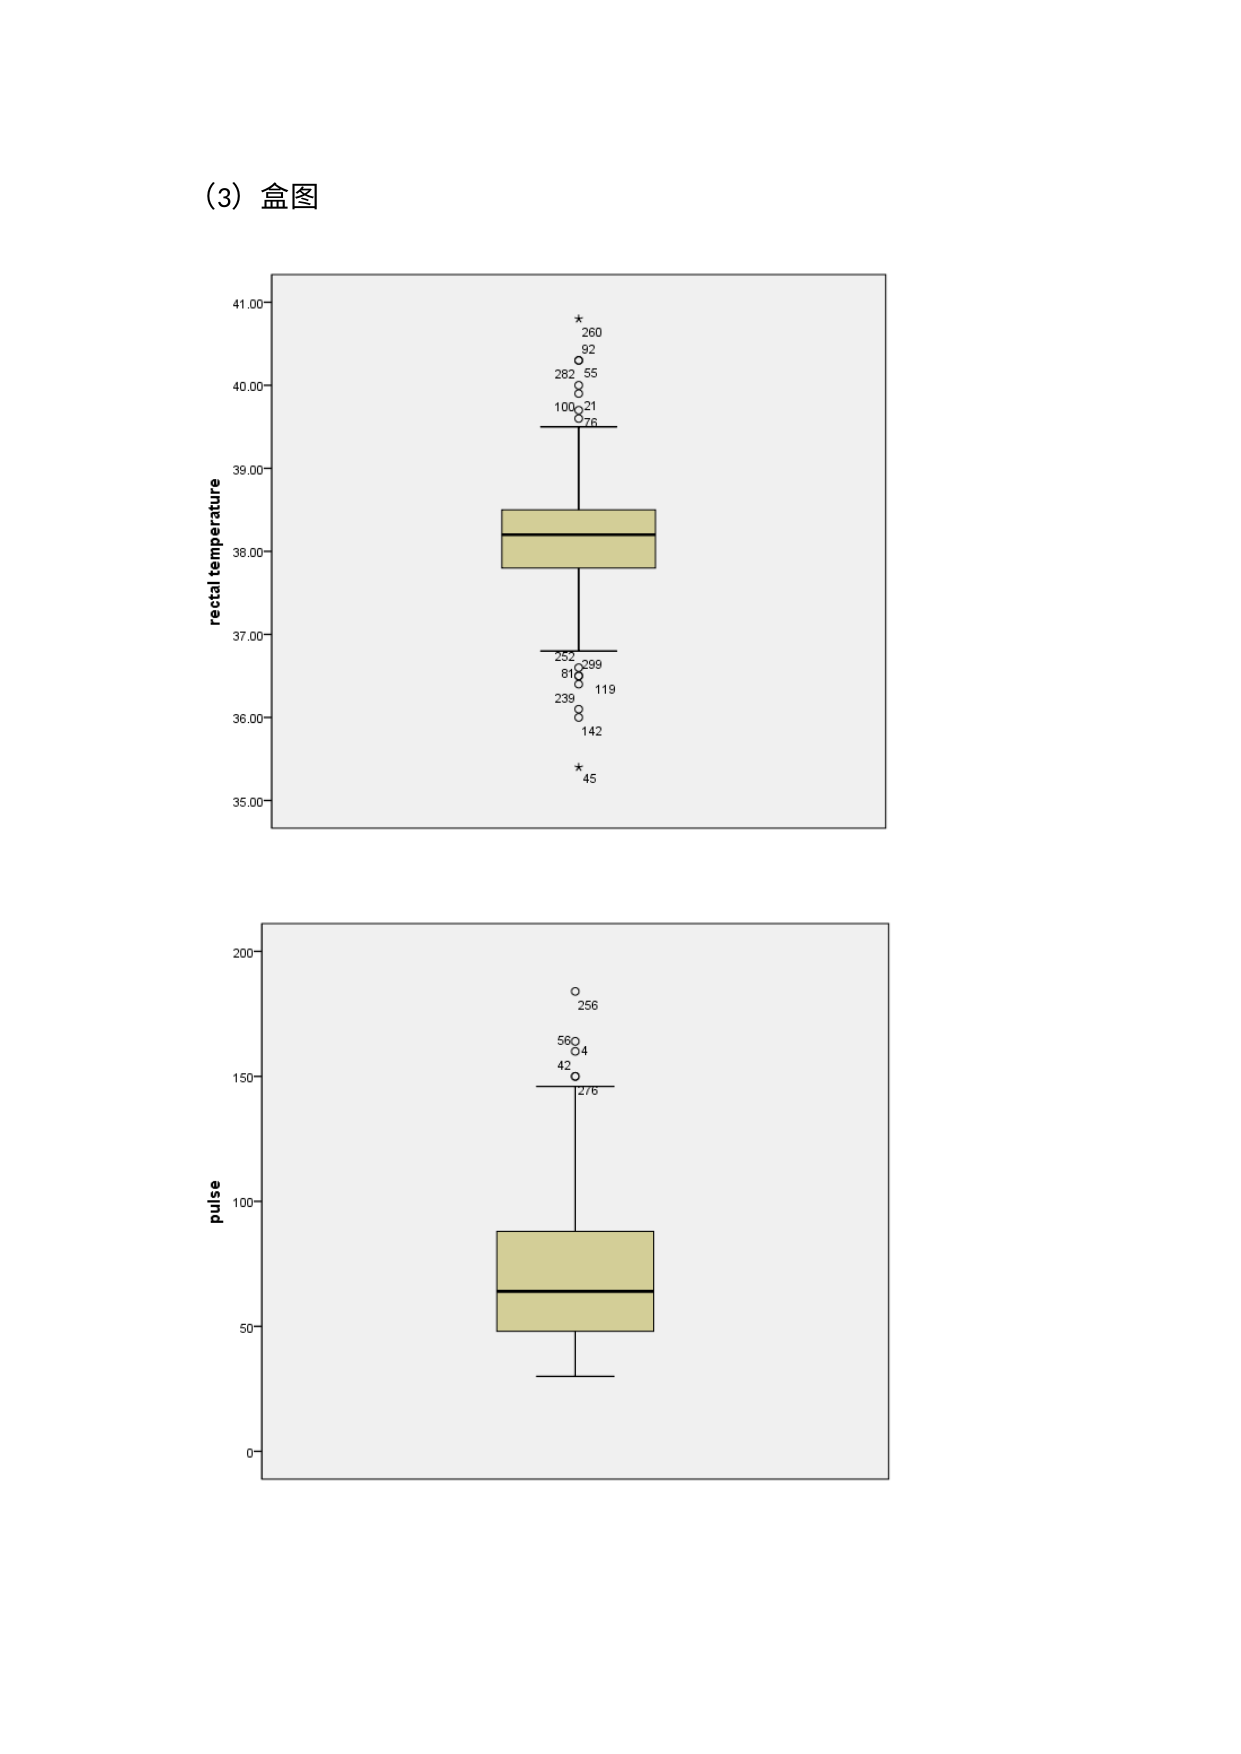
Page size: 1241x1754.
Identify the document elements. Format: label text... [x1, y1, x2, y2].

list （3）盒图 [187, 162, 1053, 227]
picture [187, 269, 894, 835]
picture [187, 918, 897, 1486]
